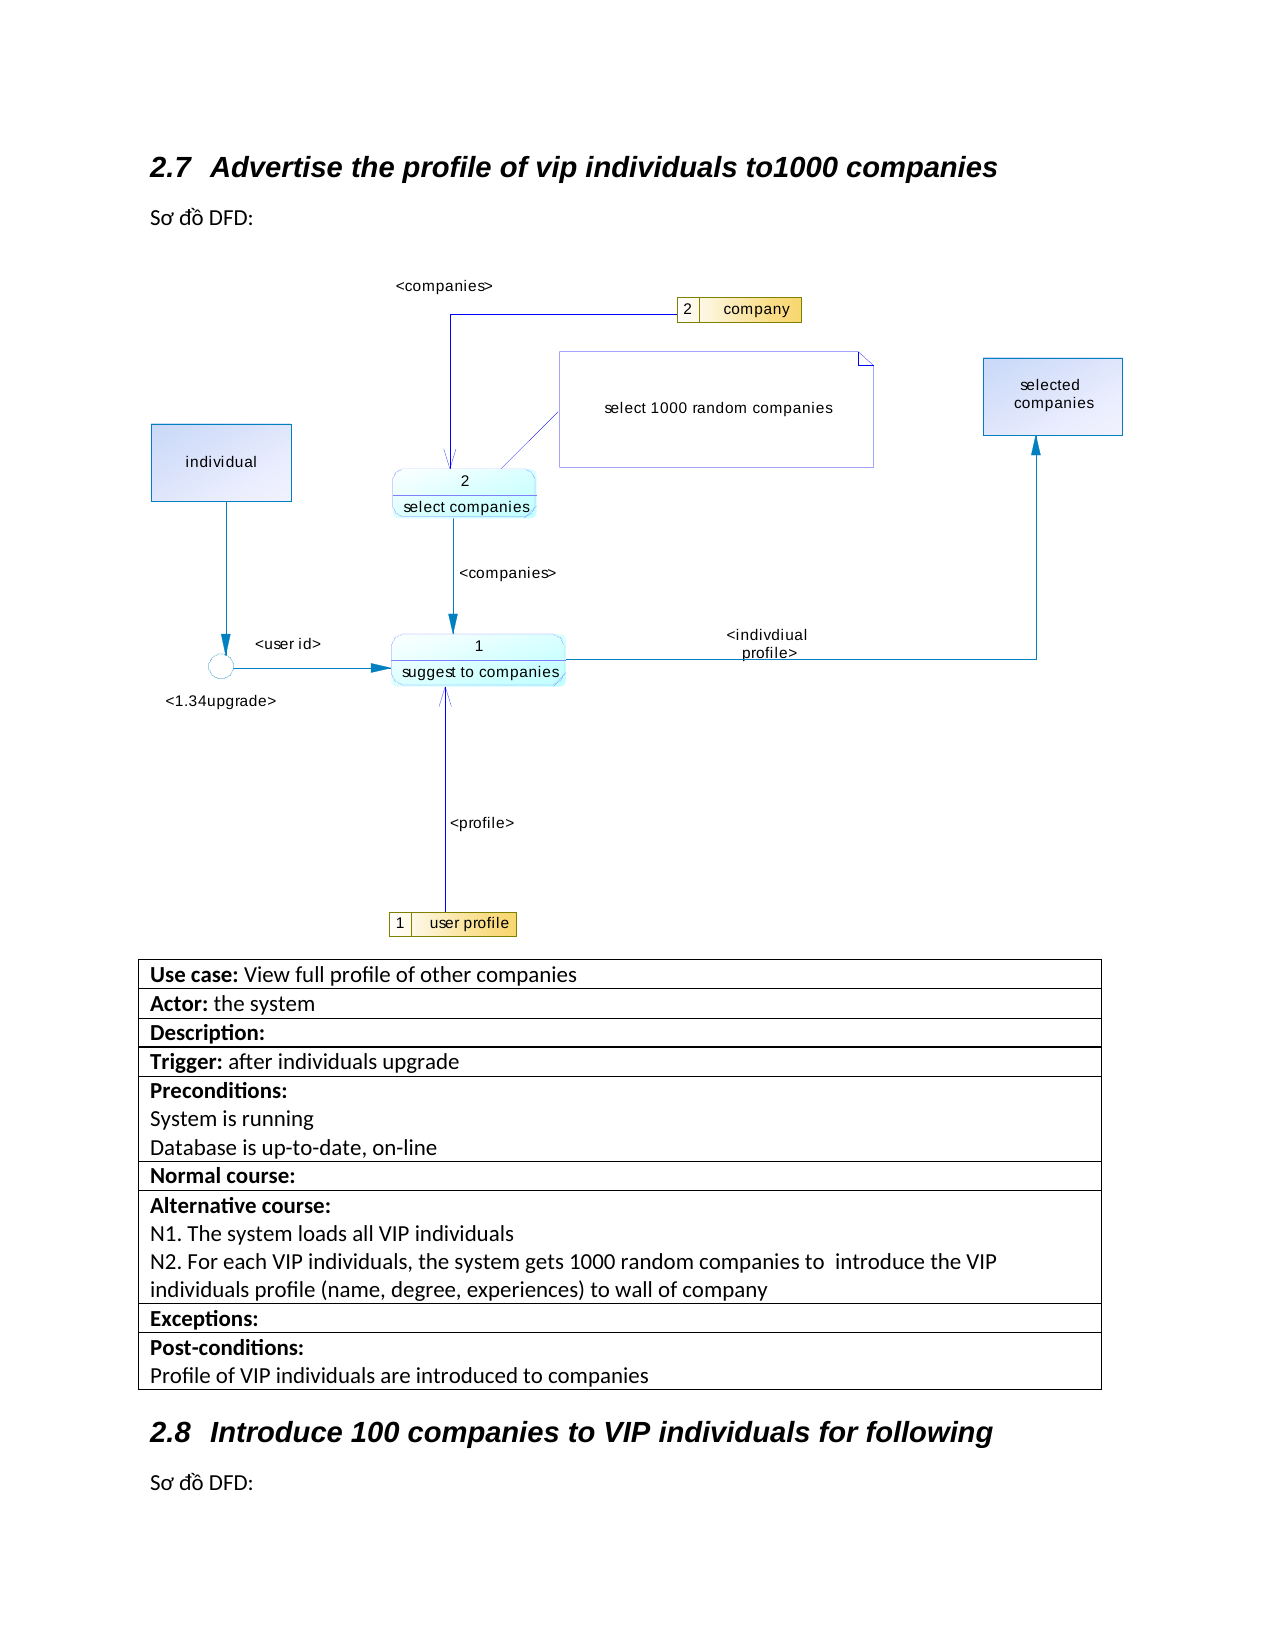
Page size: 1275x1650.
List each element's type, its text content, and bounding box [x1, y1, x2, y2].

picture [208, 653, 234, 679]
table_cell Trigger: after individuals upgrade [139, 1048, 1101, 1076]
table_cell Normal course: [139, 1162, 1101, 1190]
table_cell Alternative course: N1. The system loads all VIP individuals N2. For each VIP individuals, the system gets 1000 random companies to introduce the VIP individuals profile (name, degree, experiences) to wall of company [139, 1191, 1101, 1303]
table_header Use case: View full profile of other companies [139, 960, 1101, 988]
table_cell Preconditions: System is running Database is up-to-date, on-line [139, 1077, 1101, 1161]
subtitle Advertise the profile of vip individuals to1000 companies [150, 150, 1125, 183]
text Sơ đồ DFD: [150, 1468, 1125, 1496]
table_cell Actor: the system [139, 989, 1101, 1017]
picture [227, 656, 234, 667]
table_cell Post-conditions: Profile of VIP individuals are introduced to companies [139, 1333, 1101, 1389]
text Sơ đồ DFD: [150, 203, 1125, 231]
table_cell Exceptions: [139, 1304, 1101, 1332]
subtitle Introduce 100 companies to VIP individuals for following [150, 1415, 1125, 1448]
table_cell Description: [139, 1019, 1101, 1046]
